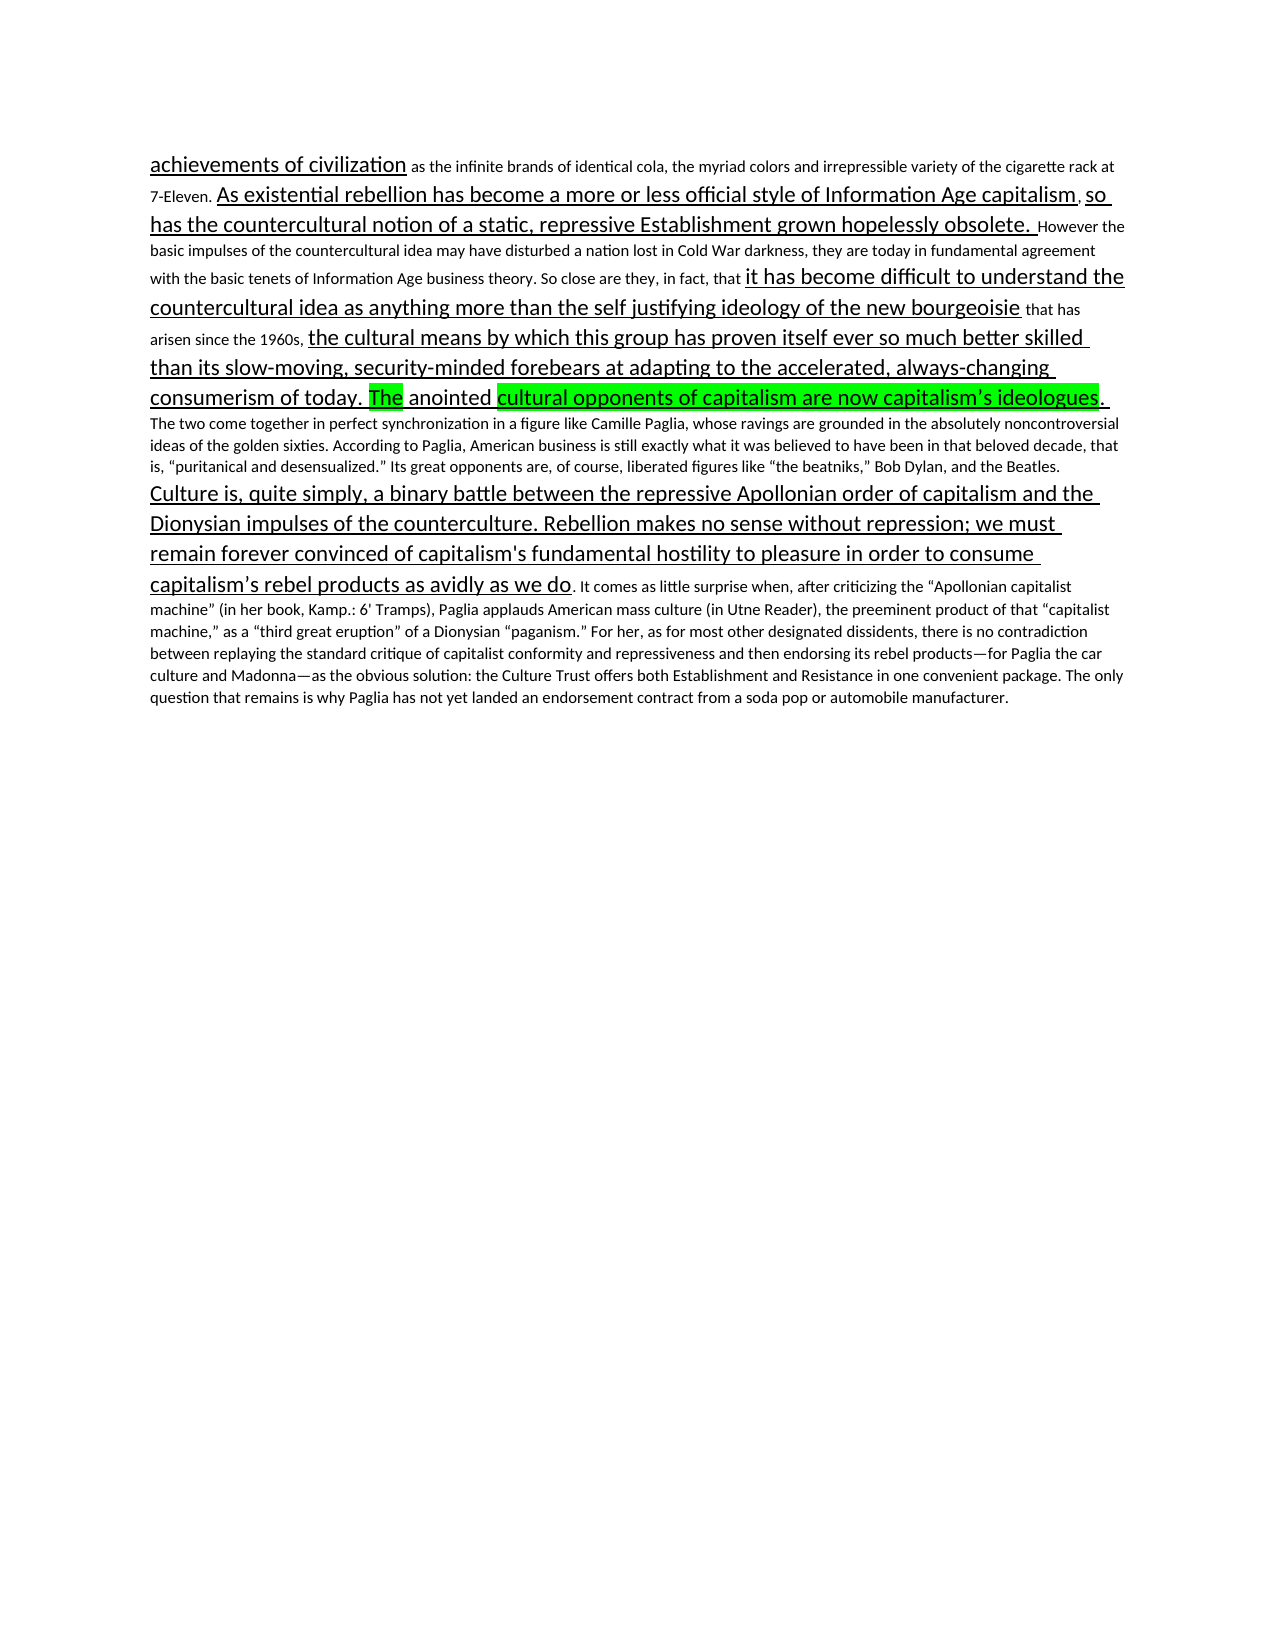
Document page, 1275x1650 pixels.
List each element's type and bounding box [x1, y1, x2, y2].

text [150, 150, 1125, 707]
